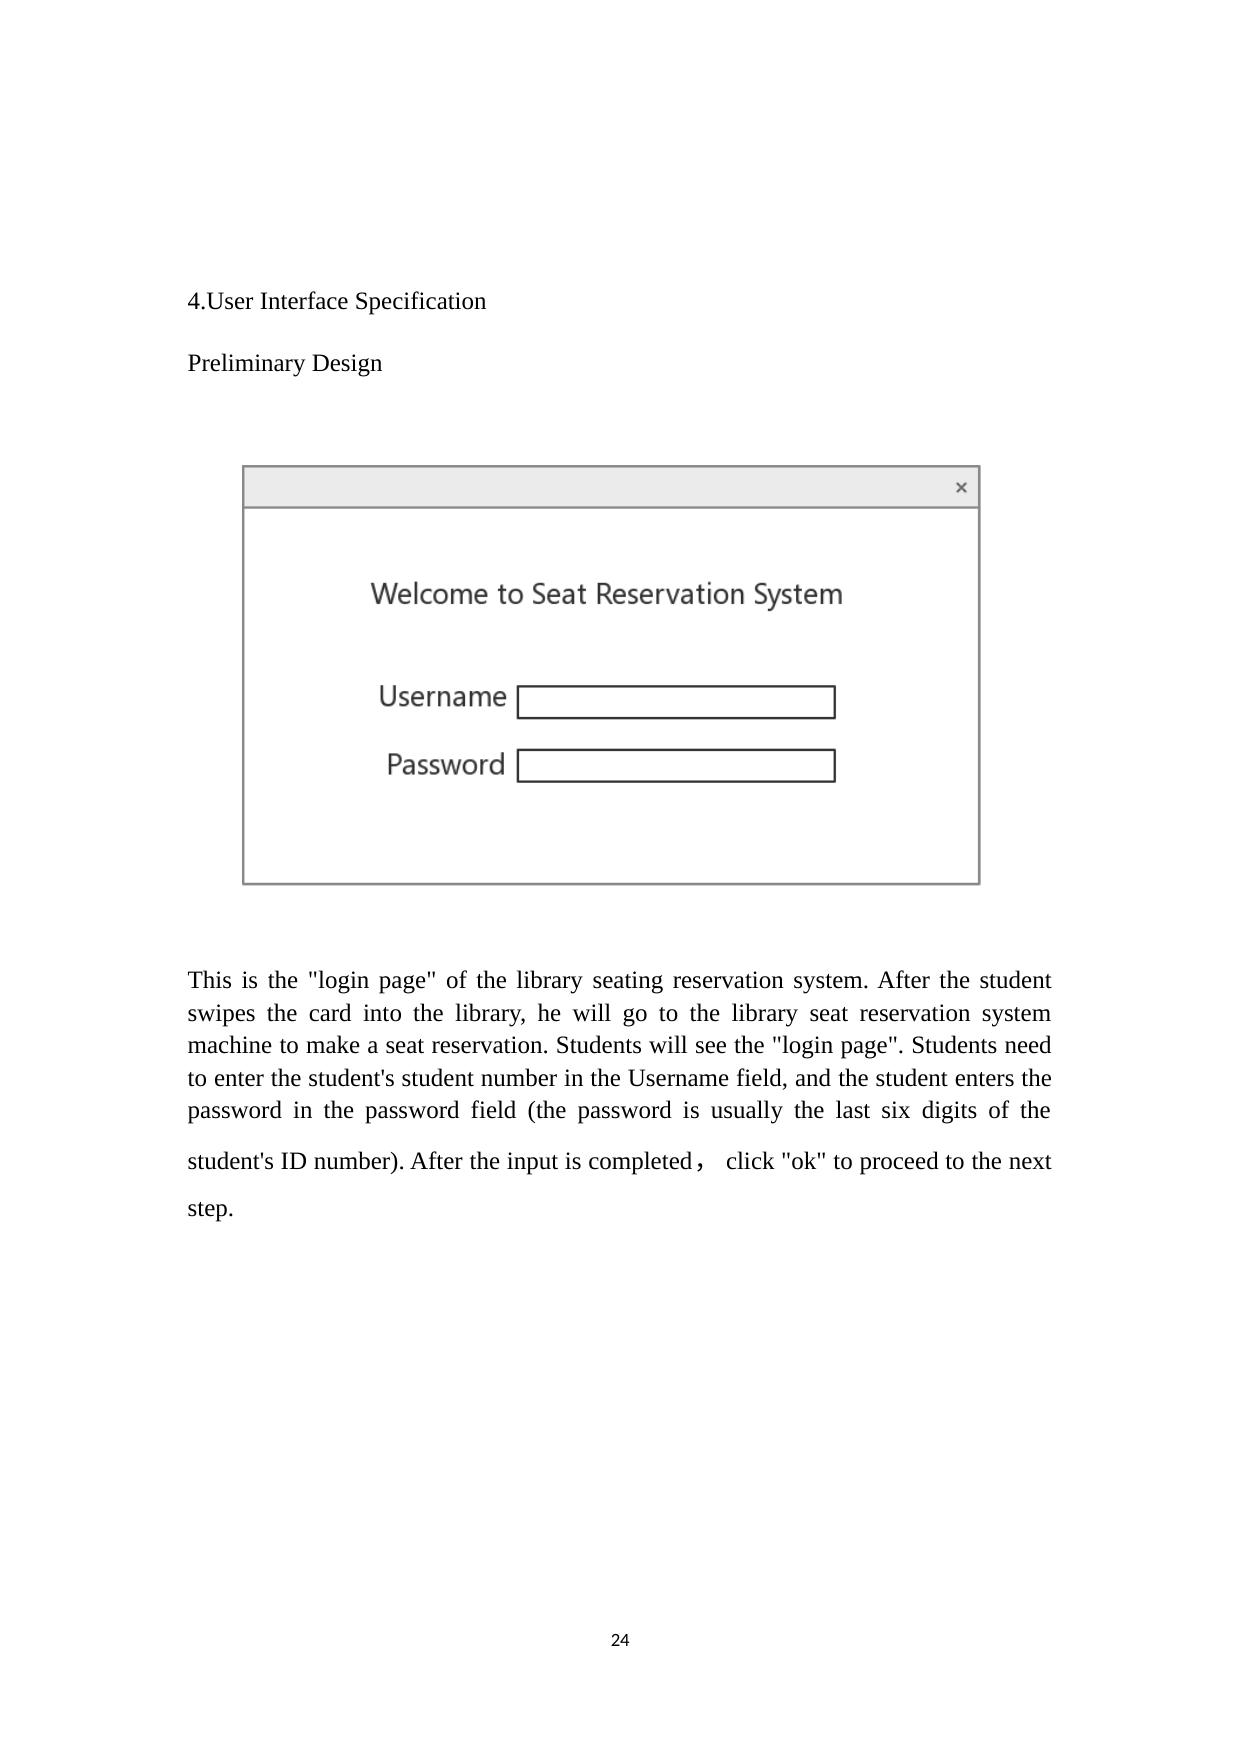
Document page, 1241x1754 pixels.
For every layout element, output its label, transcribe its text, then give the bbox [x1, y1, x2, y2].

text This is the "login page" of the library seating reservation system. After the student swipes the card into the library, he will go to the library seat reservation system machine to make a seat reservation. Students will see the "login page". Students need to enter the student's student number in the Username field, and the student enters the password in the password field (the password is usually the last six digits of the student's ID number). After the input is completed， click "ok" to proceed to the next step. [187, 963, 1053, 1223]
text Preliminary Design [187, 346, 1053, 378]
picture [187, 410, 1052, 957]
text 4.User Interface Specification [187, 284, 1053, 317]
